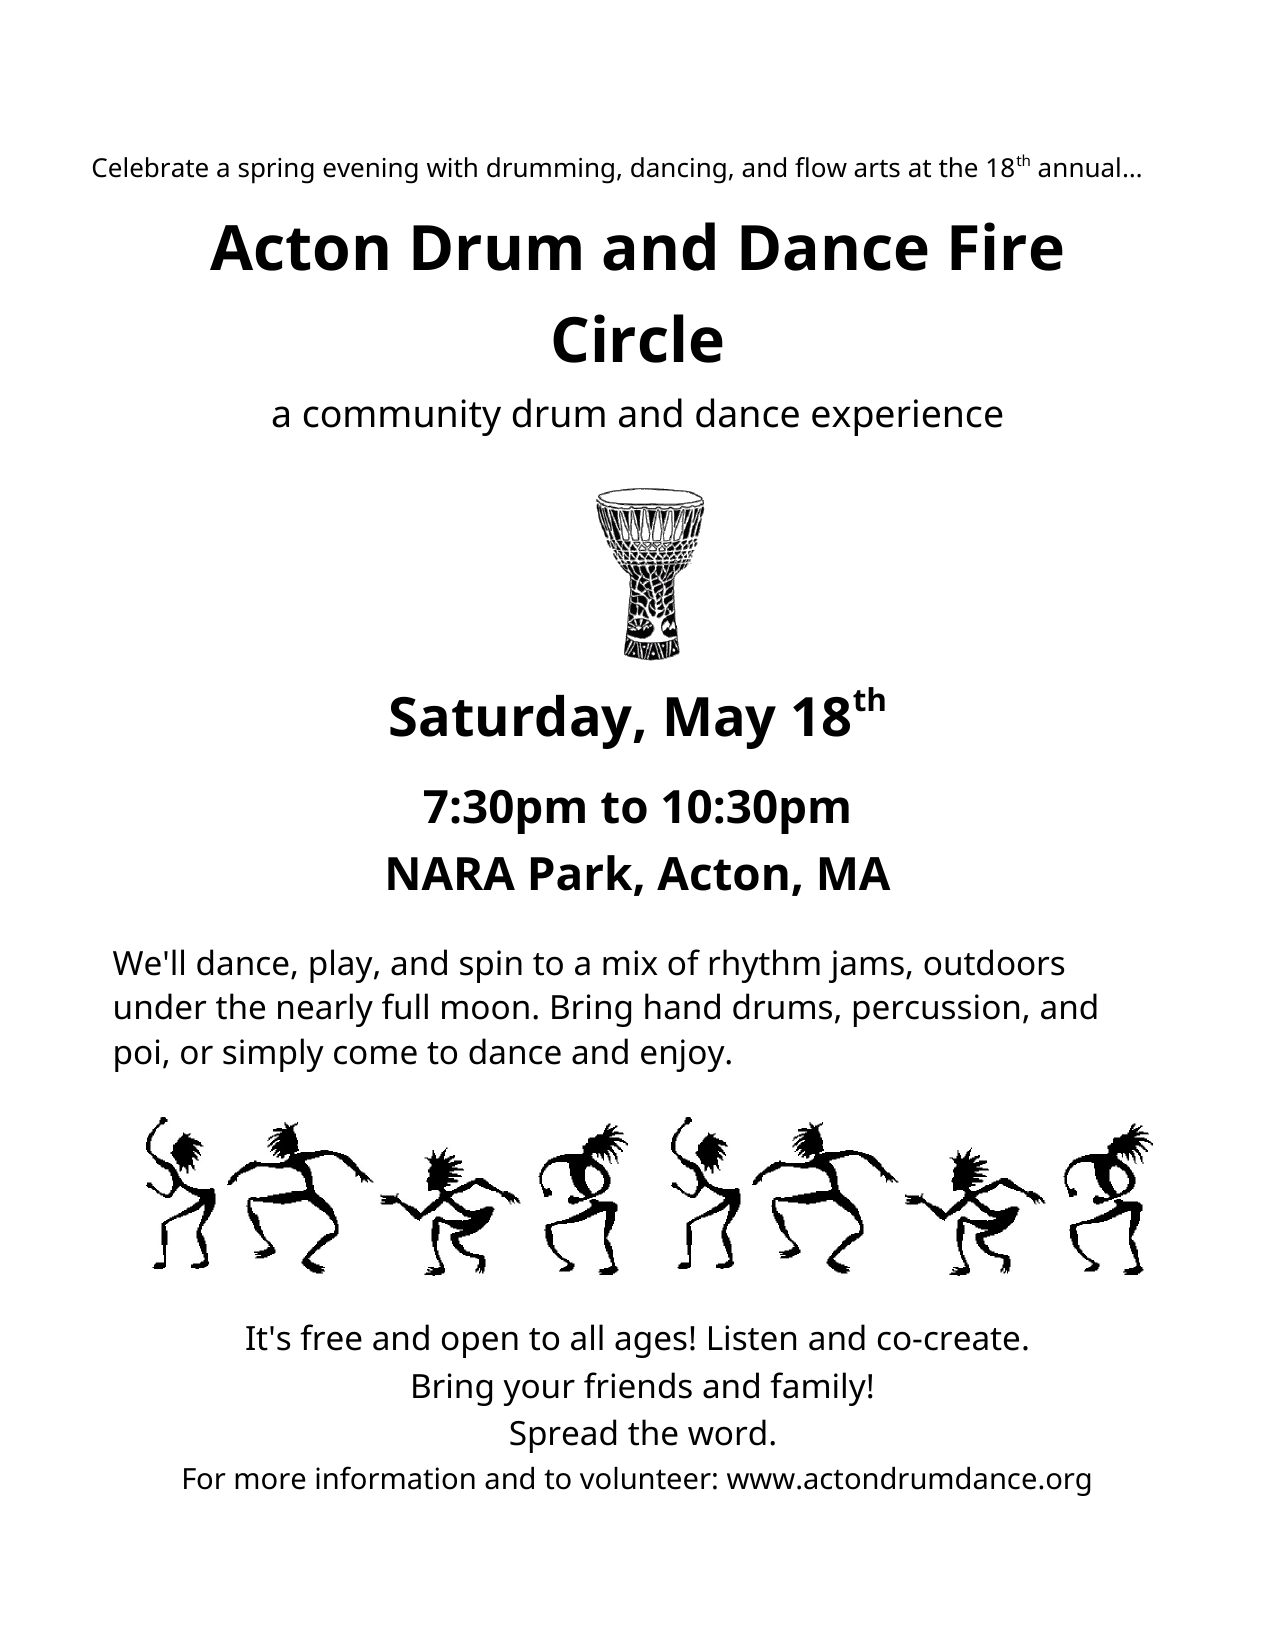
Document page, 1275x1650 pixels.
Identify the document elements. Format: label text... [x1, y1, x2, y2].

subtitle Acton Drum and Dance Fire Circle [118, 203, 1157, 381]
subtitle Saturday, May 18th [118, 678, 1157, 752]
text We'll dance, play, and spin to a mix of rhythm jams, outdoors under the nearly full moon. Bring hand drums, percussion, and poi, or simply come to dance and enjoy. [112, 939, 1157, 1074]
text Bring your friends and family! Spread the word. [351, 1363, 934, 1455]
picture [595, 487, 705, 661]
text It's free and open to all ages! Listen and co-create. [118, 1315, 1157, 1360]
text NARA Park, Acton, MA [118, 842, 1157, 904]
text a community drum and dance experience [118, 387, 1157, 438]
picture [671, 1117, 1153, 1276]
text For more information and to volunteer: www.actondrumdance.org [118, 1458, 1157, 1498]
picture [146, 1117, 628, 1276]
text 7:30pm to 10:30pm [118, 774, 1157, 837]
text Celebrate a spring evening with drumming, dancing, and flow arts at the 18th annual… [91, 150, 1157, 186]
